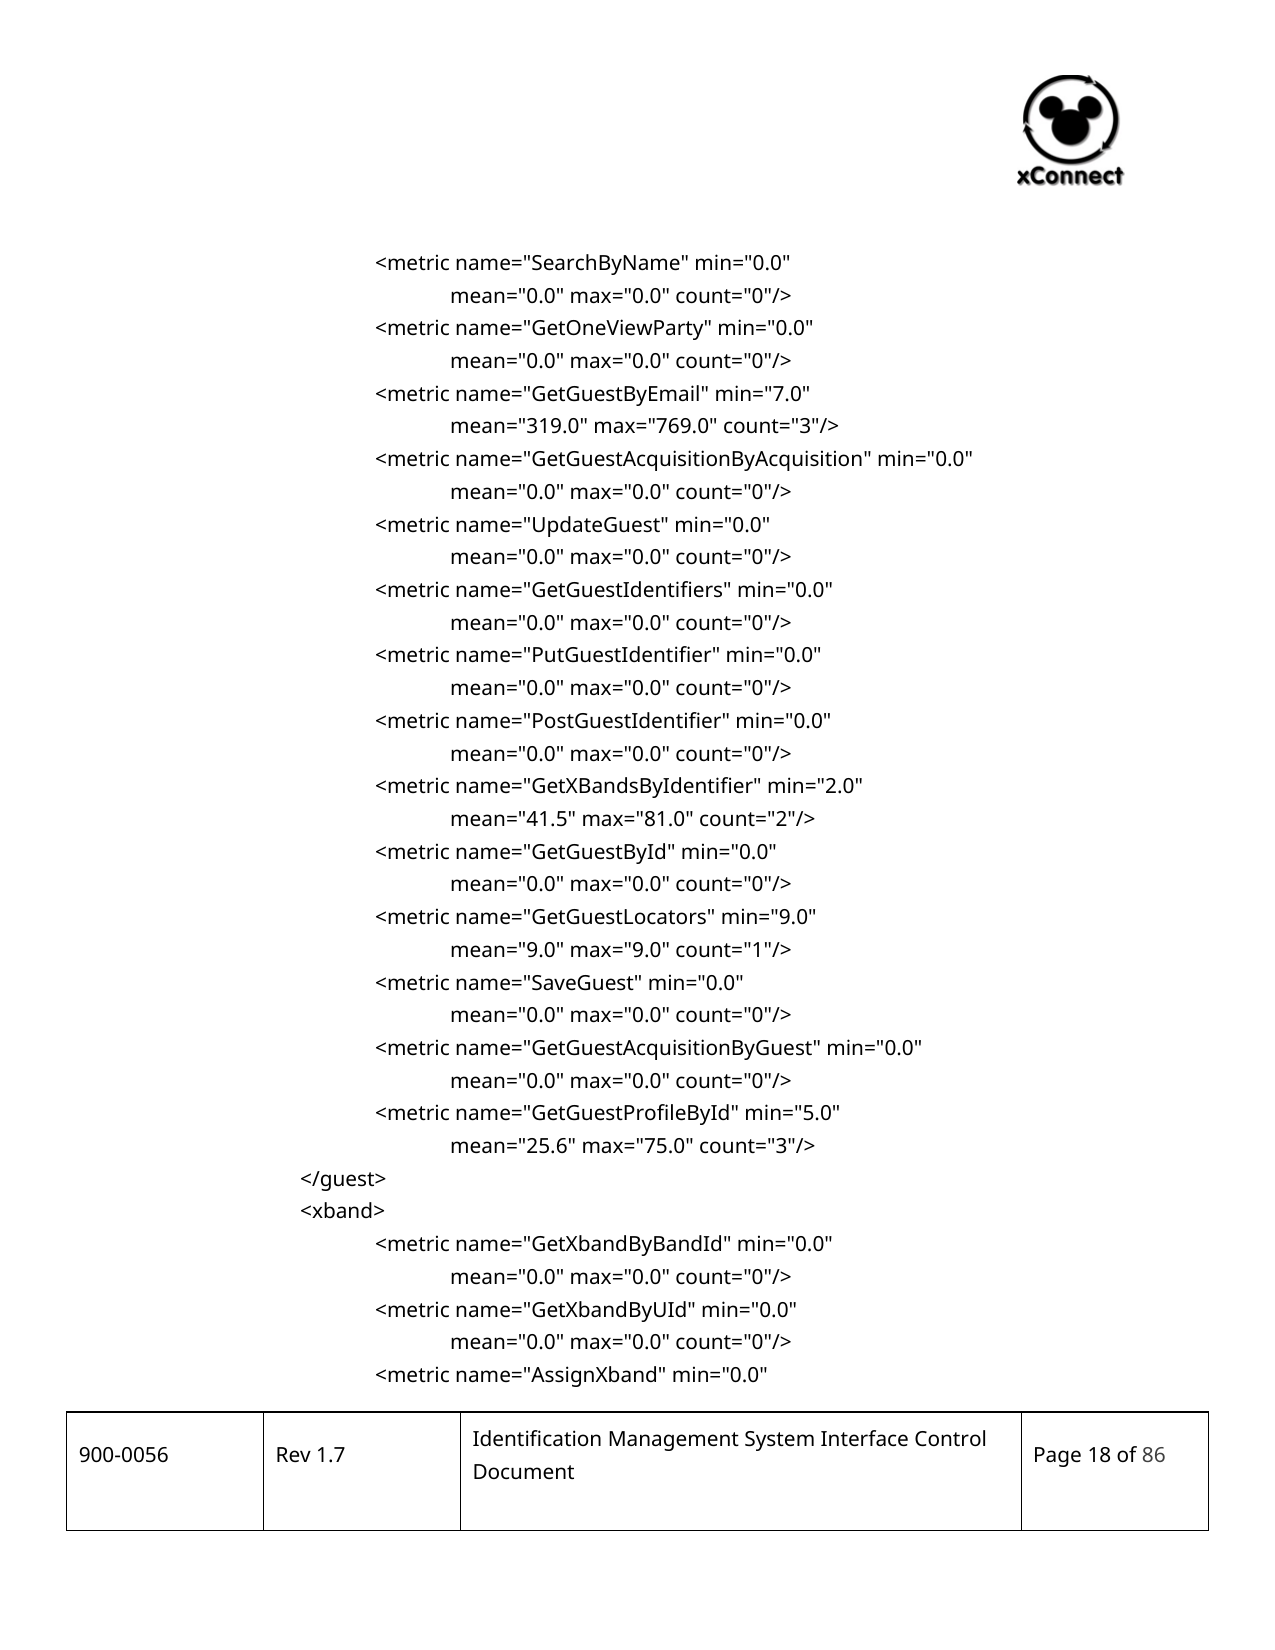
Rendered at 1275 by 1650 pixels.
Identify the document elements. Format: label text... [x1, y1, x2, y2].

picture [1017, 75, 1125, 187]
